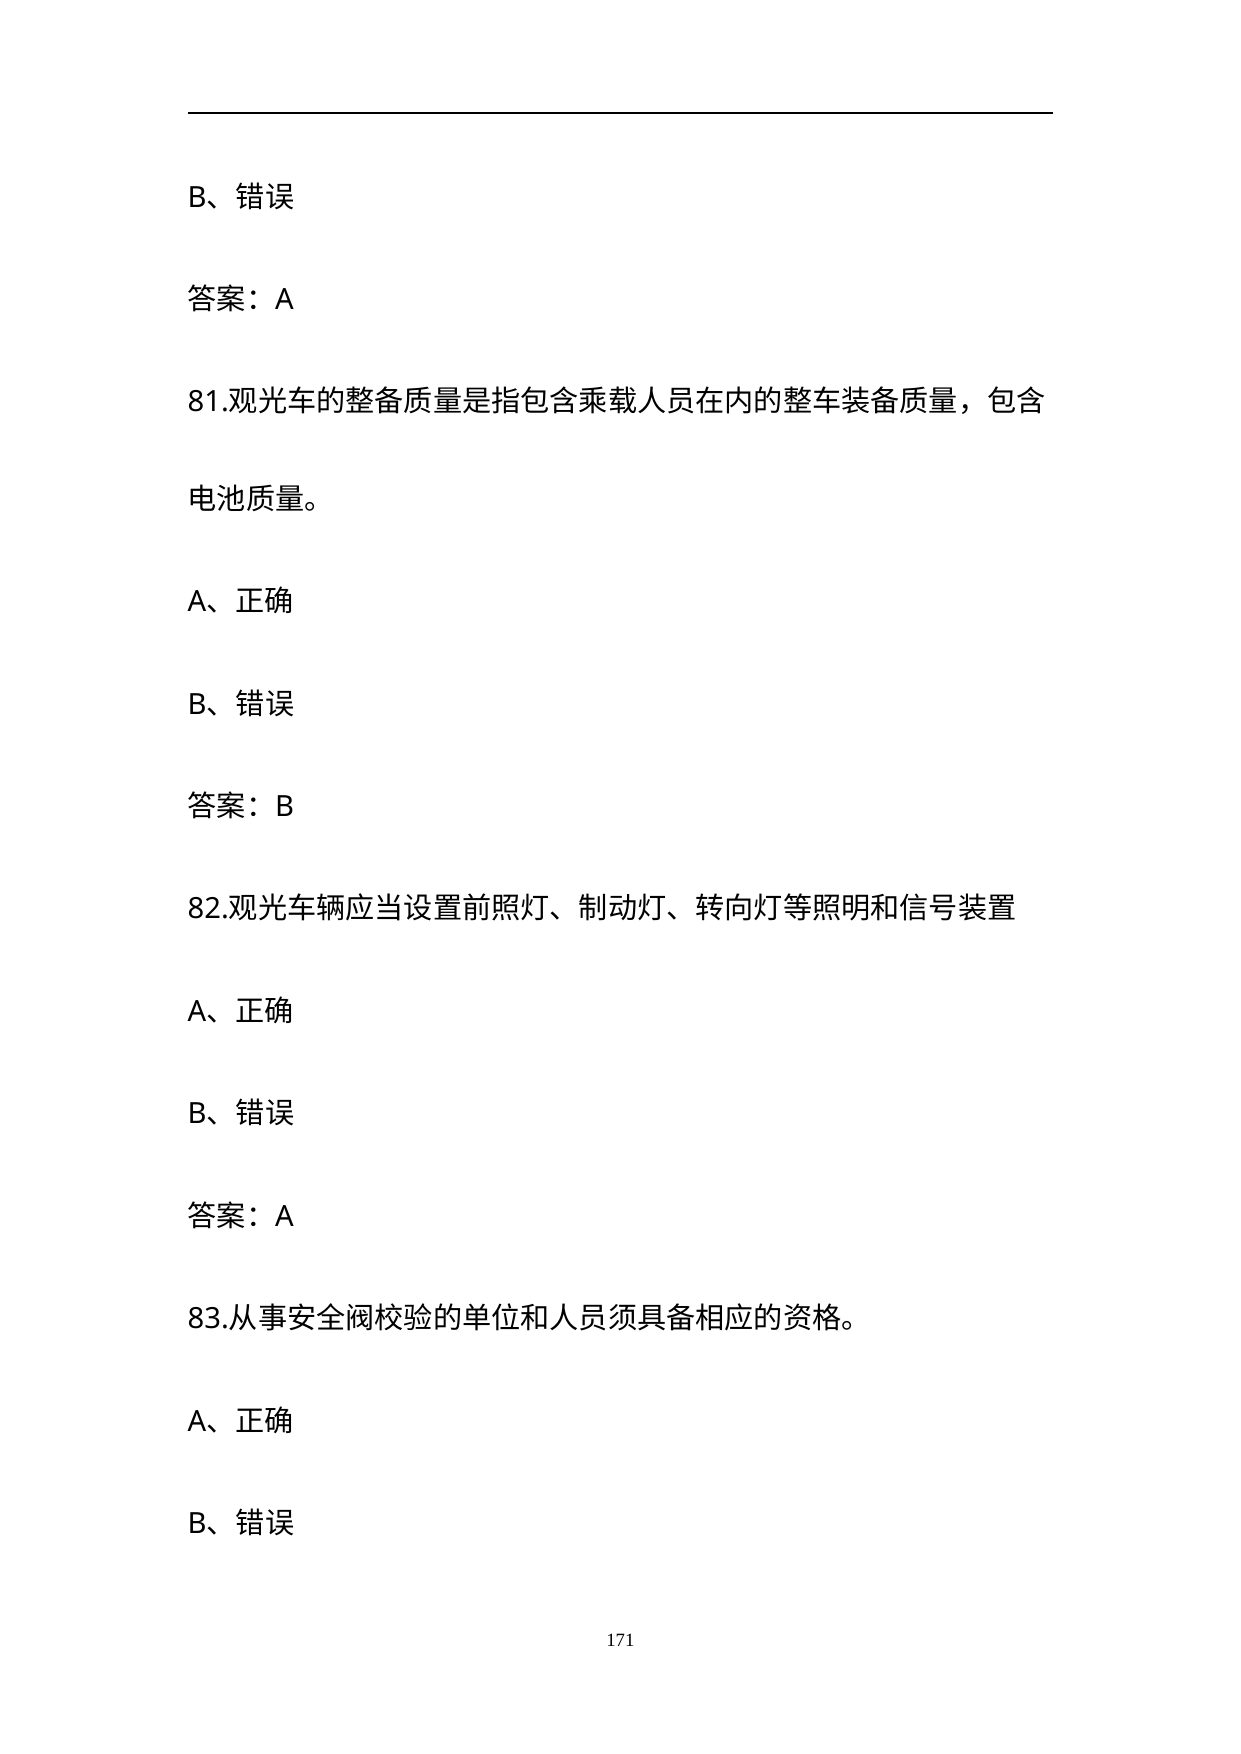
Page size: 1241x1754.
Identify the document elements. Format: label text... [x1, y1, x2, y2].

text B、错误 [187, 669, 1053, 734]
text A、正确 [187, 567, 1053, 632]
text 81.观光车的整备质量是指包含乘载人员在内的整车装备质量，包含电池质量。 [187, 367, 1053, 529]
text 答案：A [187, 1181, 1053, 1246]
text A、正确 [187, 1386, 1053, 1451]
text B、错误 [187, 162, 1053, 227]
text B、错误 [187, 1488, 1053, 1553]
text B、错误 [187, 1079, 1053, 1144]
text 答案：B [187, 771, 1053, 836]
text 82.观光车辆应当设置前照灯、制动灯、转向灯等照明和信号装置 [187, 874, 1053, 939]
text 答案：A [187, 264, 1053, 329]
text 83.从事安全阀校验的单位和人员须具备相应的资格。 [187, 1283, 1053, 1348]
text A、正确 [187, 976, 1053, 1041]
